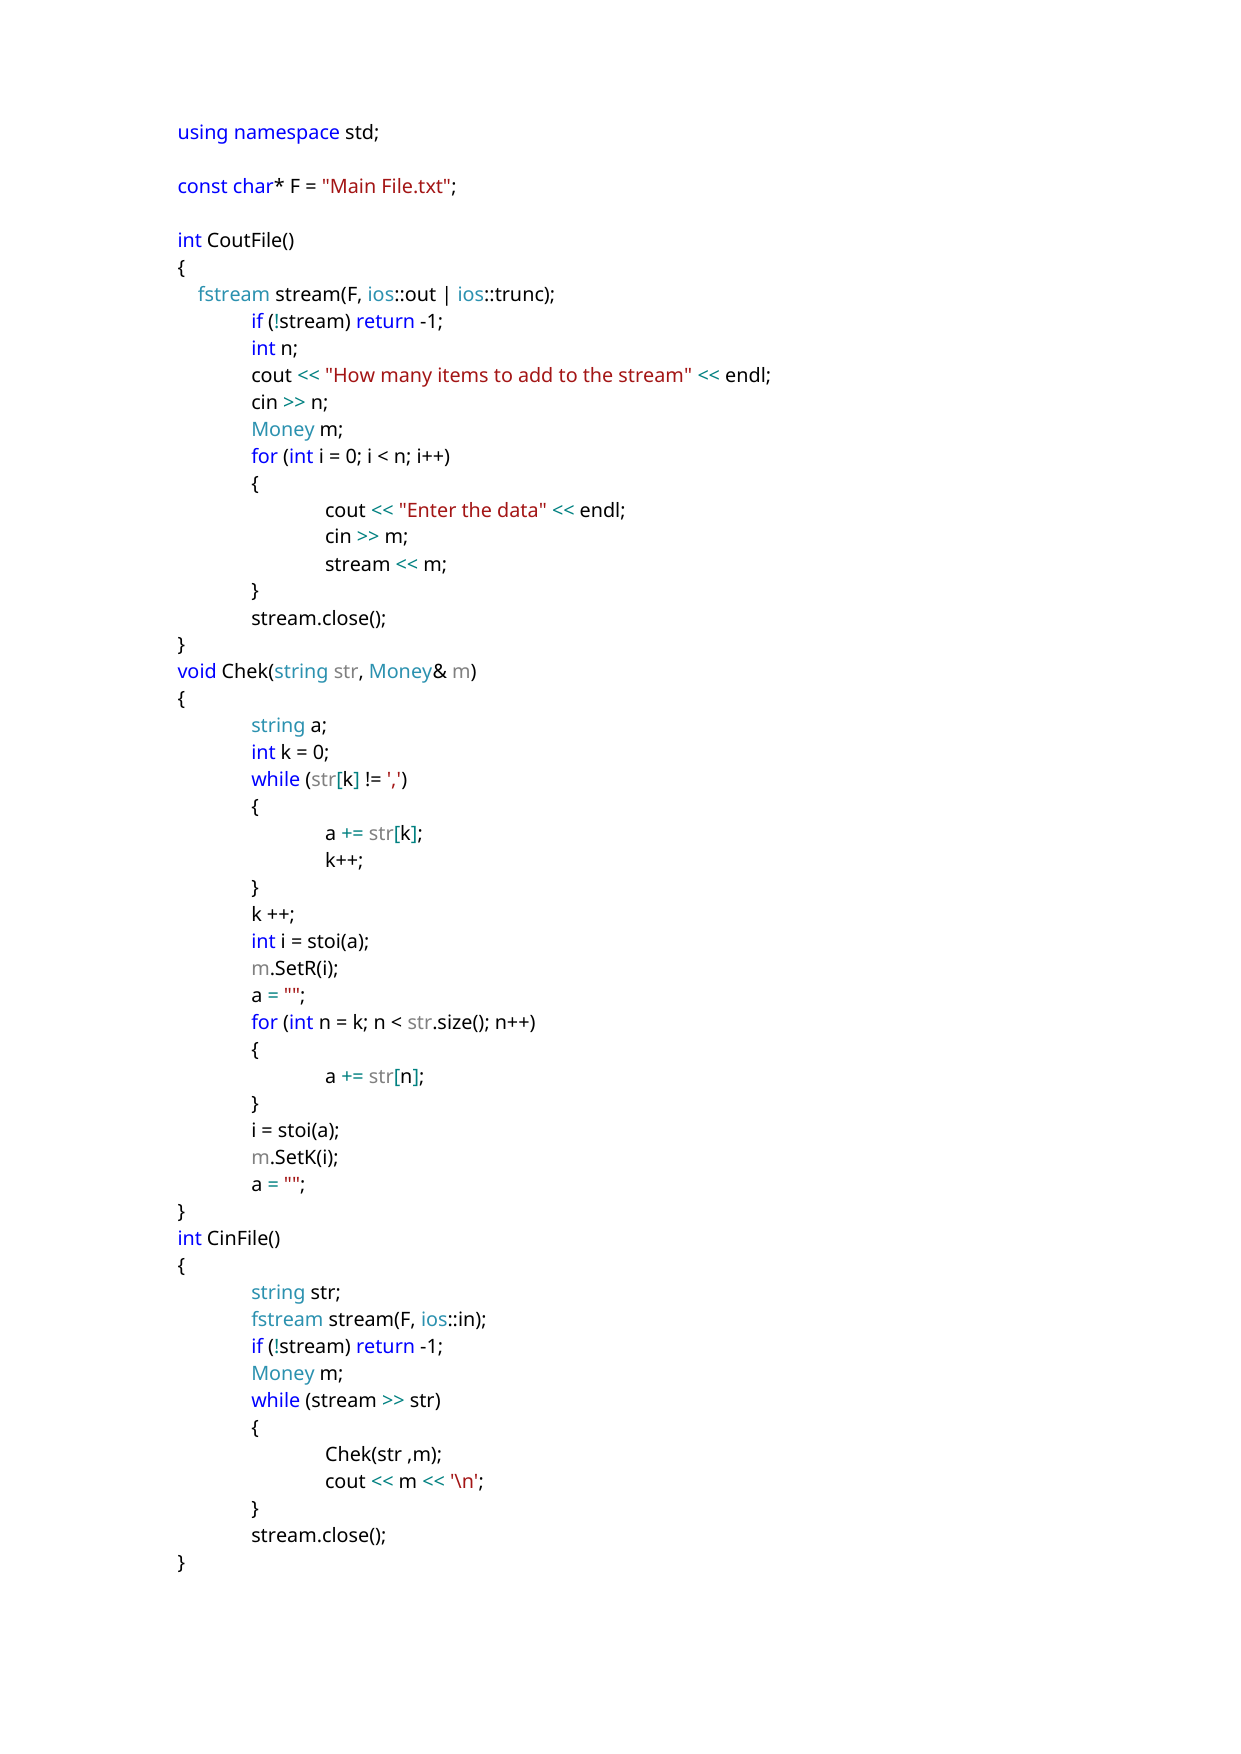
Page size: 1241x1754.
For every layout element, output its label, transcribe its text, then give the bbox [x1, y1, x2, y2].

text while (stream >> str) [177, 1386, 1152, 1413]
text { [177, 793, 1152, 819]
text { [177, 253, 1152, 280]
text string a; [177, 712, 1152, 739]
text { [177, 469, 1152, 496]
text Money m; [177, 415, 1152, 442]
text fstream stream(F, ios::in); [177, 1305, 1152, 1332]
text stream << m; [177, 550, 1152, 577]
text i = stoi(a); [177, 1116, 1152, 1143]
text a = ""; [177, 1170, 1152, 1197]
text stream.close(); [177, 1521, 1152, 1548]
text k++; [177, 847, 1152, 873]
text a += str[k]; [177, 819, 1152, 847]
text } [177, 631, 1152, 658]
text using namespace std; [177, 118, 1152, 145]
text { [177, 1035, 1152, 1062]
text string str; [177, 1278, 1152, 1305]
text for (int n = k; n < str.size(); n++) [177, 1008, 1152, 1035]
text a += str[n]; [177, 1062, 1152, 1089]
text } [177, 1197, 1152, 1224]
text int n; [177, 334, 1152, 361]
text if (!stream) return -1; [177, 307, 1152, 334]
text } [177, 1548, 1152, 1575]
text while (str[k] != ',') [177, 766, 1152, 793]
text a = ""; [177, 981, 1152, 1008]
text if (!stream) return -1; [177, 1332, 1152, 1359]
text cout << "Enter the data" << endl; [177, 496, 1152, 523]
text Chek(str ,m); [177, 1440, 1152, 1467]
text } [177, 1089, 1152, 1116]
text } [177, 1494, 1152, 1521]
text int CinFile() [177, 1224, 1152, 1251]
text cin >> n; [177, 388, 1152, 415]
text void Chek(string str, Money& m) [177, 658, 1152, 685]
text int k = 0; [177, 739, 1152, 766]
text const char* F = "Main File.txt"; [177, 172, 1152, 199]
text k ++; [177, 901, 1152, 927]
text for (int i = 0; i < n; i++) [177, 442, 1152, 469]
text { [177, 1413, 1152, 1440]
text int i = stoi(a); [177, 927, 1152, 954]
text m.SetR(i); [177, 954, 1152, 981]
text } [177, 577, 1152, 604]
text { [177, 685, 1152, 712]
text cin >> m; [177, 523, 1152, 550]
text { [177, 1251, 1152, 1278]
text int CoutFile() [177, 226, 1152, 253]
text fstream stream(F, ios::out | ios::trunc); [177, 280, 1152, 307]
text cout << "How many items to add to the stream" << endl; [177, 361, 1152, 388]
text Money m; [177, 1359, 1152, 1386]
text } [177, 873, 1152, 901]
text m.SetK(i); [177, 1143, 1152, 1170]
text cout << m << '\n'; [177, 1467, 1152, 1494]
text stream.close(); [177, 604, 1152, 631]
